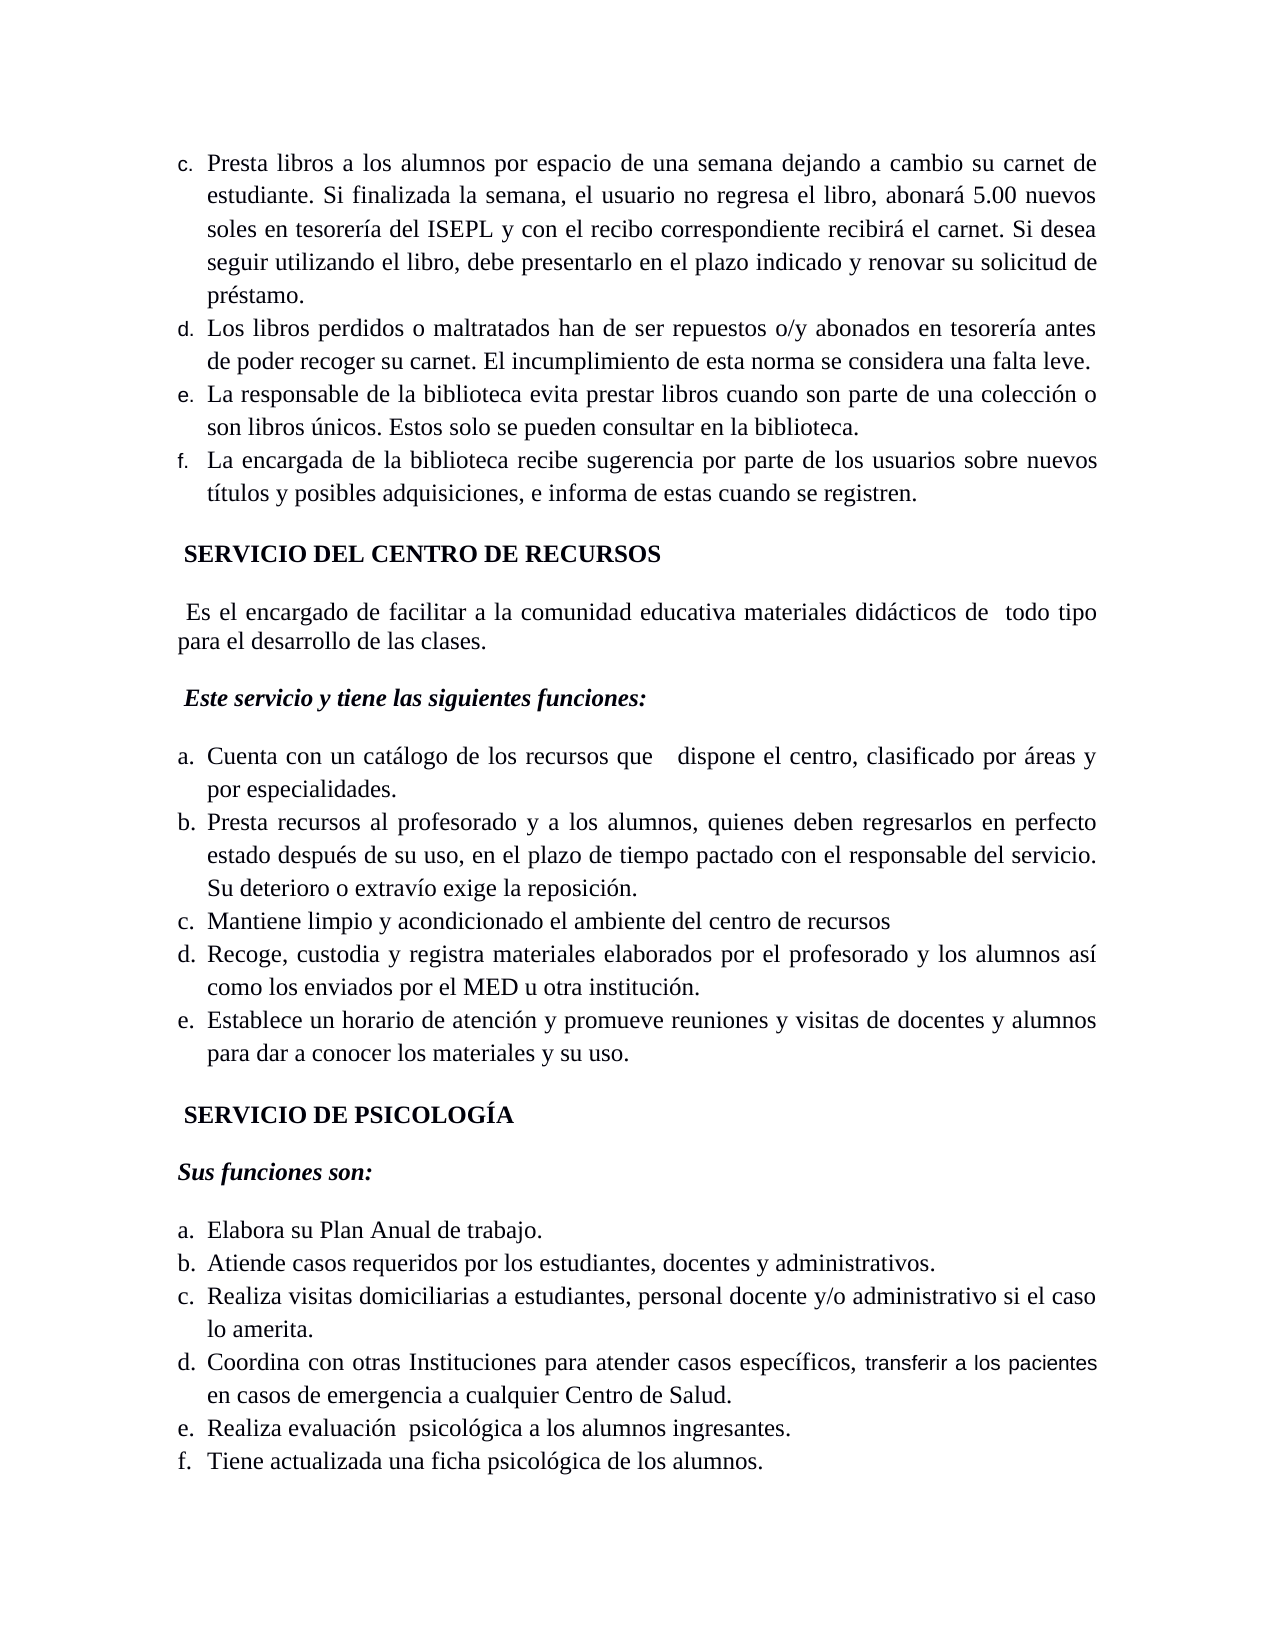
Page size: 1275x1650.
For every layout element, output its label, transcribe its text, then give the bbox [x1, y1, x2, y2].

text SERVICIO DEL CENTRO DE RECURSOS [177, 539, 1098, 568]
list Presta libros a los alumnos por espacio de una semana dejando a cambio su carnet de estudiante. Si finalizada la semana, el usuario no regresa el libro, abonará 5.00 nuevos soles en tesorería del ISEPL y con el recibo correspondiente recibirá el carnet. Si desea seguir utilizando el libro, debe presentarlo en el plazo indicado y renovar su solicitud de préstamo. [177, 148, 1098, 308]
list Realiza visitas domiciliarias a estudiantes, personal docente y/o administrativo si el caso lo amerita. [177, 1281, 1098, 1343]
text SERVICIO DE PSICOLOGÍA [177, 1100, 1098, 1128]
list Tiene actualizada una ficha psicológica de los alumnos. [177, 1446, 1098, 1475]
list La encargada de la biblioteca recibe sugerencia por parte de los usuarios sobre nuevos títulos y posibles adquisiciones, e informa de estas cuando se registren. [177, 445, 1098, 507]
list Presta recursos al profesorado y a los alumnos, quienes deben regresarlos en perfecto estado después de su uso, en el plazo de tiempo pactado con el responsable del servicio. Su deterioro o extravío exige la reposición. [177, 807, 1098, 902]
list Los libros perdidos o maltratados han de ser repuestos o/y abonados en tesorería antes de poder recoger su carnet. El incumplimiento de esta norma se considera una falta leve. [177, 313, 1098, 374]
list Atiende casos requeridos por los estudiantes, docentes y administrativos. [177, 1248, 1098, 1277]
list Cuenta con un catálogo de los recursos que dispone el centro, clasificado por áreas y por especialidades. [177, 741, 1098, 803]
text Este servicio y tiene las siguientes funciones: [177, 683, 1098, 712]
text Es el encargado de facilitar a la comunidad educativa materiales didácticos de todo tipo para el desarrollo de las clases. [177, 597, 1098, 654]
text Sus funciones son: [177, 1157, 1098, 1186]
list Coordina con otras Instituciones para atender casos específicos, transferir a los pacientes en casos de emergencia a cualquier Centro de Salud. [177, 1347, 1098, 1409]
list Elabora su Plan Anual de trabajo. [177, 1215, 1098, 1243]
list Mantiene limpio y acondicionado el ambiente del centro de recursos [177, 906, 1098, 935]
list La responsable de la biblioteca evita prestar libros cuando son parte de una colección o son libros únicos. Estos solo se pueden consultar en la biblioteca. [177, 379, 1098, 441]
list Establece un horario de atención y promueve reuniones y visitas de docentes y alumnos para dar a conocer los materiales y su uso. [177, 1005, 1098, 1067]
list Recoge, custodia y registra materiales elaborados por el profesorado y los alumnos así como los enviados por el MED u otra institución. [177, 939, 1098, 1001]
list Realiza evaluación psicológica a los alumnos ingresantes. [177, 1413, 1098, 1442]
